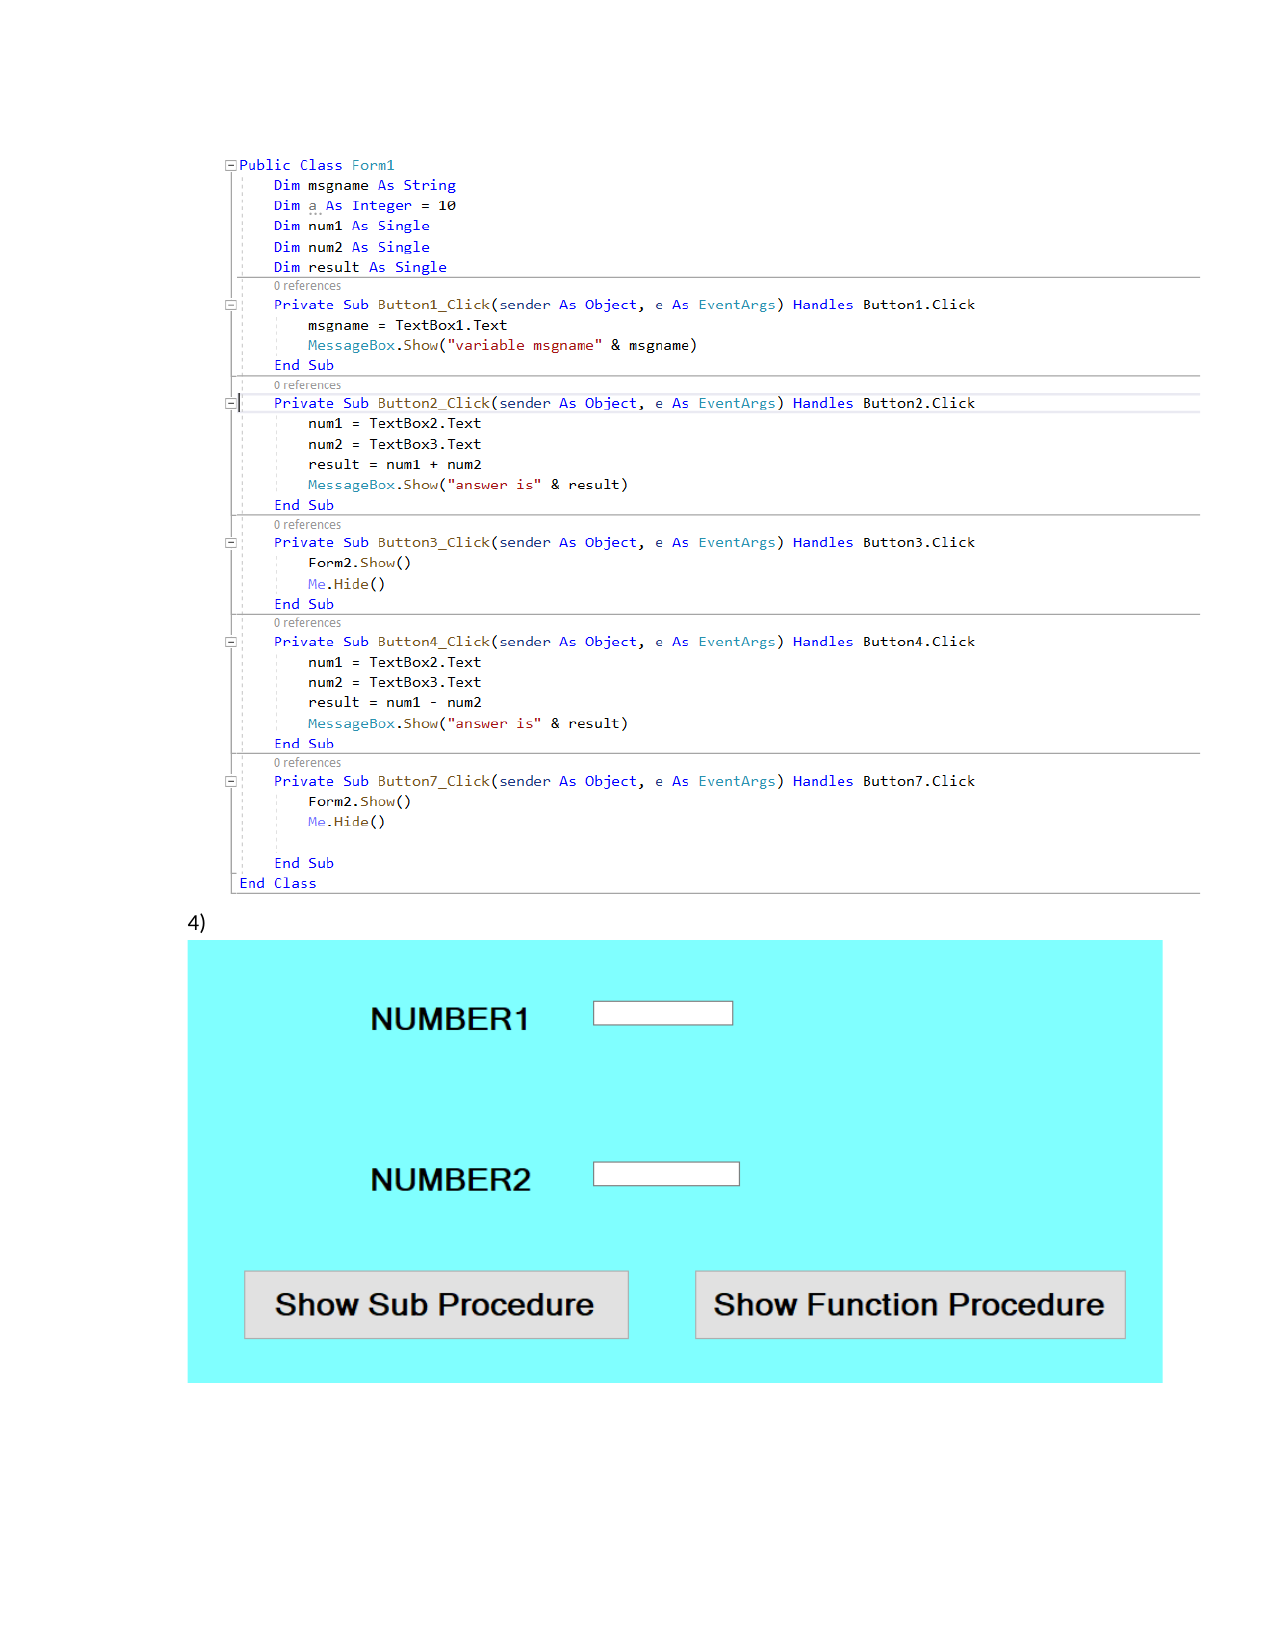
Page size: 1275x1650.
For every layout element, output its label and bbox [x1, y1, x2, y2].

picture [187, 940, 1163, 1383]
picture [225, 150, 1200, 904]
